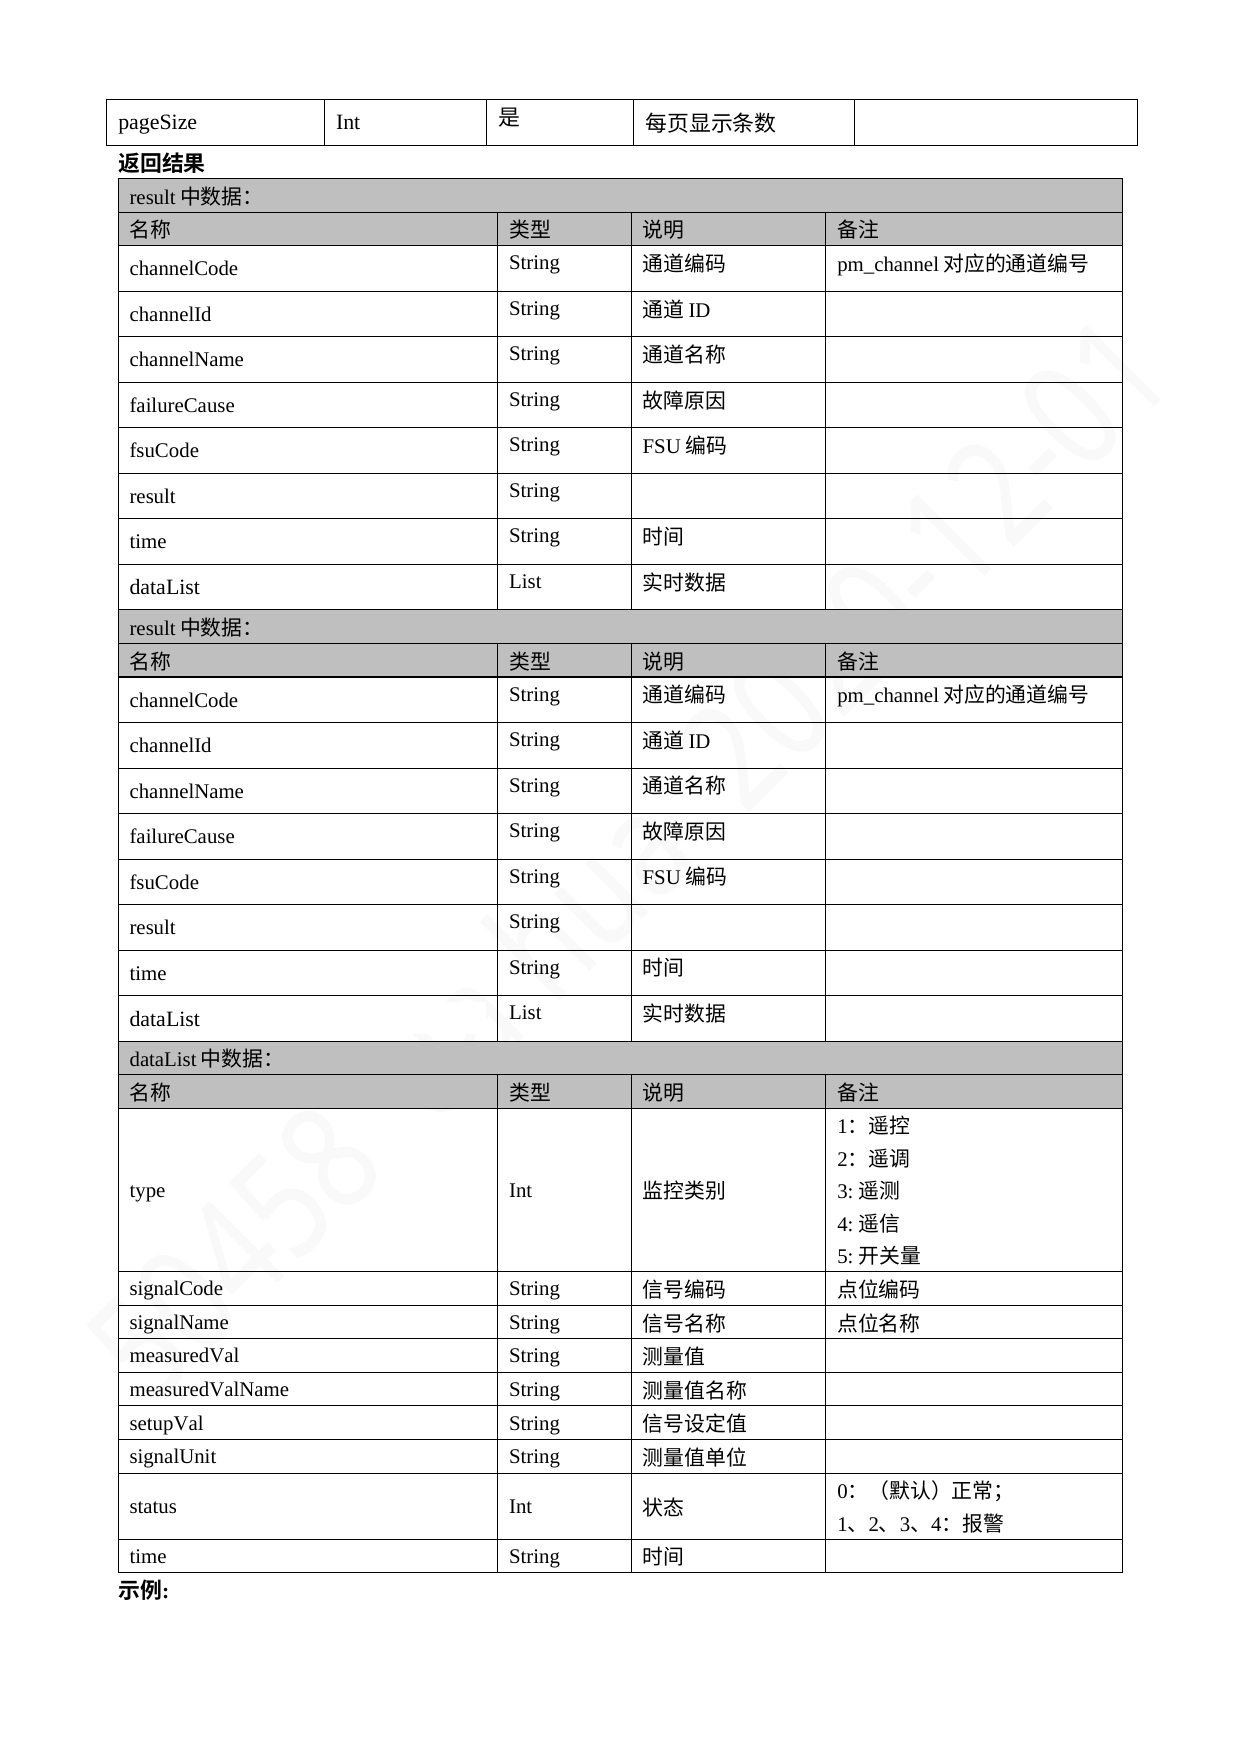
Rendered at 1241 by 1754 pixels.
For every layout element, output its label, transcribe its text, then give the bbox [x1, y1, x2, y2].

table_cell [826, 474, 1122, 518]
table_cell 实时数据 [632, 565, 825, 609]
table_cell 说明 [632, 644, 825, 676]
table_cell channelName [119, 769, 497, 813]
table_cell fsuCode [119, 428, 497, 473]
table_cell type [119, 1109, 497, 1271]
table_cell result [119, 474, 497, 518]
table_cell time [119, 519, 497, 564]
table_cell 类型 [498, 1075, 631, 1108]
table_cell 说明 [632, 1075, 825, 1108]
table_cell String [498, 769, 631, 813]
table_cell status [119, 1474, 497, 1538]
table_cell String [498, 1272, 631, 1305]
table_cell 通道ID [632, 292, 825, 336]
table_cell measuredValName [119, 1373, 497, 1405]
table_cell [826, 383, 1122, 427]
table_cell 备注 [826, 644, 1122, 676]
text 返回结果 [118, 146, 1122, 178]
table_cell 备注 [826, 1075, 1122, 1108]
table_cell 状态 [632, 1474, 825, 1538]
table_cell failureCause [119, 814, 497, 858]
table_cell signalName [119, 1306, 497, 1338]
table_cell 每页显示条数 [634, 100, 854, 144]
table_cell 通道名称 [632, 337, 825, 382]
table_cell [855, 100, 1137, 144]
table_cell 故障原因 [632, 814, 825, 858]
table_cell 1：遥控 2：遥调 3: 遥测 4: 遥信 5: 开关量 [826, 1109, 1122, 1271]
table_cell [826, 951, 1122, 995]
table_cell 通道编码 [632, 678, 825, 722]
table_cell String [498, 428, 631, 473]
table_cell Int [498, 1474, 631, 1538]
table_cell 名称 [119, 644, 497, 676]
table_cell fsuCode [119, 860, 497, 904]
table_cell 实时数据 [632, 996, 825, 1041]
table_cell channelCode [119, 678, 497, 722]
table_cell FSU编码 [632, 428, 825, 473]
table_cell String [498, 814, 631, 858]
table_cell [826, 860, 1122, 904]
table_cell pm_channel对应的通道编号 [826, 678, 1122, 722]
table_cell [826, 1540, 1122, 1572]
table_cell String [498, 678, 631, 722]
table_cell time [119, 1540, 497, 1572]
table_cell 点位编码 [826, 1272, 1122, 1305]
table_cell 说明 [632, 213, 825, 245]
table_cell [826, 723, 1122, 767]
table_cell channelName [119, 337, 497, 382]
table_cell 类型 [498, 644, 631, 676]
table_cell [632, 905, 825, 949]
table_cell [826, 814, 1122, 858]
table_cell [826, 1339, 1122, 1372]
table_cell String [498, 1306, 631, 1338]
table_cell 测量值单位 [632, 1440, 825, 1472]
table_cell pm_channel对应的通道编号 [826, 246, 1122, 291]
table_cell String [498, 292, 631, 336]
table_cell 点位名称 [826, 1306, 1122, 1338]
table_cell signalUnit [119, 1440, 497, 1472]
table_cell dataList [119, 996, 497, 1041]
table_cell 测量值名称 [632, 1373, 825, 1405]
table_cell [826, 1406, 1122, 1439]
table_cell 时间 [632, 1540, 825, 1572]
table_cell 名称 [119, 1075, 497, 1108]
table_cell 通道ID [632, 723, 825, 767]
table_cell 是 [487, 100, 633, 144]
table_cell signalCode [119, 1272, 497, 1305]
table_cell 信号名称 [632, 1306, 825, 1338]
table_cell [826, 337, 1122, 382]
table_cell [826, 292, 1122, 336]
table_cell [826, 519, 1122, 564]
table_cell 测量值 [632, 1339, 825, 1372]
table_cell [632, 474, 825, 518]
table_cell String [498, 860, 631, 904]
table_cell String [498, 1440, 631, 1472]
table_cell String [498, 905, 631, 949]
table_cell String [498, 1339, 631, 1372]
table_cell String [498, 1406, 631, 1439]
table_cell List [498, 565, 631, 609]
table_cell String [498, 383, 631, 427]
table_cell 名称 [119, 213, 497, 245]
table_cell [826, 428, 1122, 473]
table_cell [826, 565, 1122, 609]
table_cell String [498, 337, 631, 382]
table_cell 信号设定值 [632, 1406, 825, 1439]
table_cell result中数据： [119, 610, 1122, 643]
table_cell pageSize [107, 100, 324, 144]
table_cell String [498, 951, 631, 995]
table_cell result [119, 905, 497, 949]
table_cell [826, 996, 1122, 1041]
table_cell Int [325, 100, 486, 144]
table_cell failureCause [119, 383, 497, 427]
table_cell 故障原因 [632, 383, 825, 427]
table_cell String [498, 246, 631, 291]
table_cell dataList中数据： [119, 1042, 1122, 1074]
table_cell [826, 1440, 1122, 1472]
table_cell channelId [119, 723, 497, 767]
table_cell FSU编码 [632, 860, 825, 904]
table_cell String [498, 1540, 631, 1572]
table_cell 备注 [826, 213, 1122, 245]
table_cell 通道名称 [632, 769, 825, 813]
table_cell channelId [119, 292, 497, 336]
table_cell 0：（默认）正常； 1、2、3、4：报警 [826, 1474, 1122, 1538]
table_cell 信号编码 [632, 1272, 825, 1305]
table_cell [826, 769, 1122, 813]
table_cell measuredVal [119, 1339, 497, 1372]
table_cell Int [498, 1109, 631, 1271]
text 示例: [118, 1573, 1122, 1606]
table_cell String [498, 474, 631, 518]
table_cell String [498, 1373, 631, 1405]
table_cell List [498, 996, 631, 1041]
table_cell String [498, 723, 631, 767]
table_cell channelCode [119, 246, 497, 291]
table_cell 通道编码 [632, 246, 825, 291]
table_cell 类型 [498, 213, 631, 245]
table_cell 时间 [632, 519, 825, 564]
table_cell 监控类别 [632, 1109, 825, 1271]
table_cell setupVal [119, 1406, 497, 1439]
table_cell time [119, 951, 497, 995]
table_cell String [498, 519, 631, 564]
table_cell [826, 1373, 1122, 1405]
table_cell [826, 905, 1122, 949]
table_header result中数据： [119, 179, 1122, 212]
table_cell 时间 [632, 951, 825, 995]
table_cell dataList [119, 565, 497, 609]
